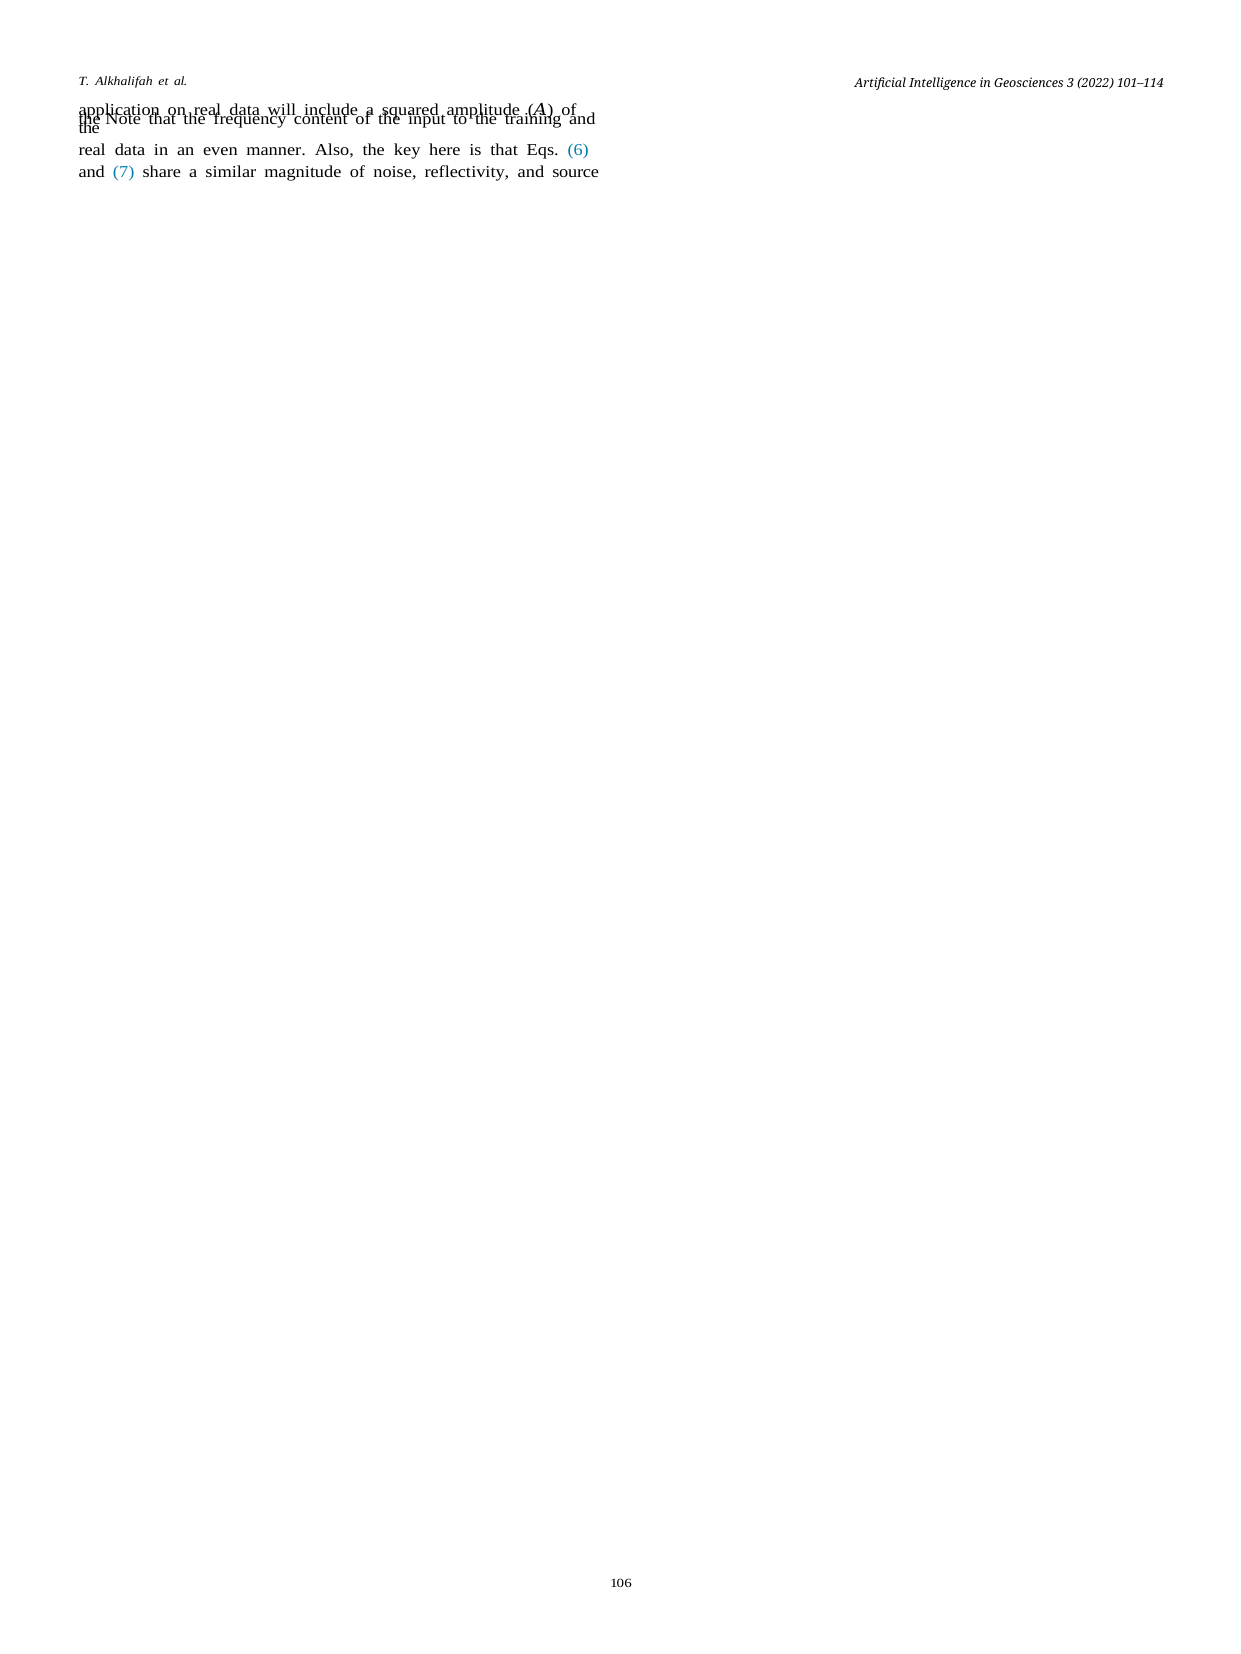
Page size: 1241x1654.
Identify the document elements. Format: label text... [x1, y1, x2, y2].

picture [120, 166, 128, 177]
text application on real data will include a squared amplitude (𝐴) of the Note that the frequency content of the input to the training and the [78, 107, 605, 137]
text real data in an even manner. Also, the key here is that Eqs. (6) and (7) share a similar magnitude of noise, reflectivity, and source [78, 139, 605, 181]
